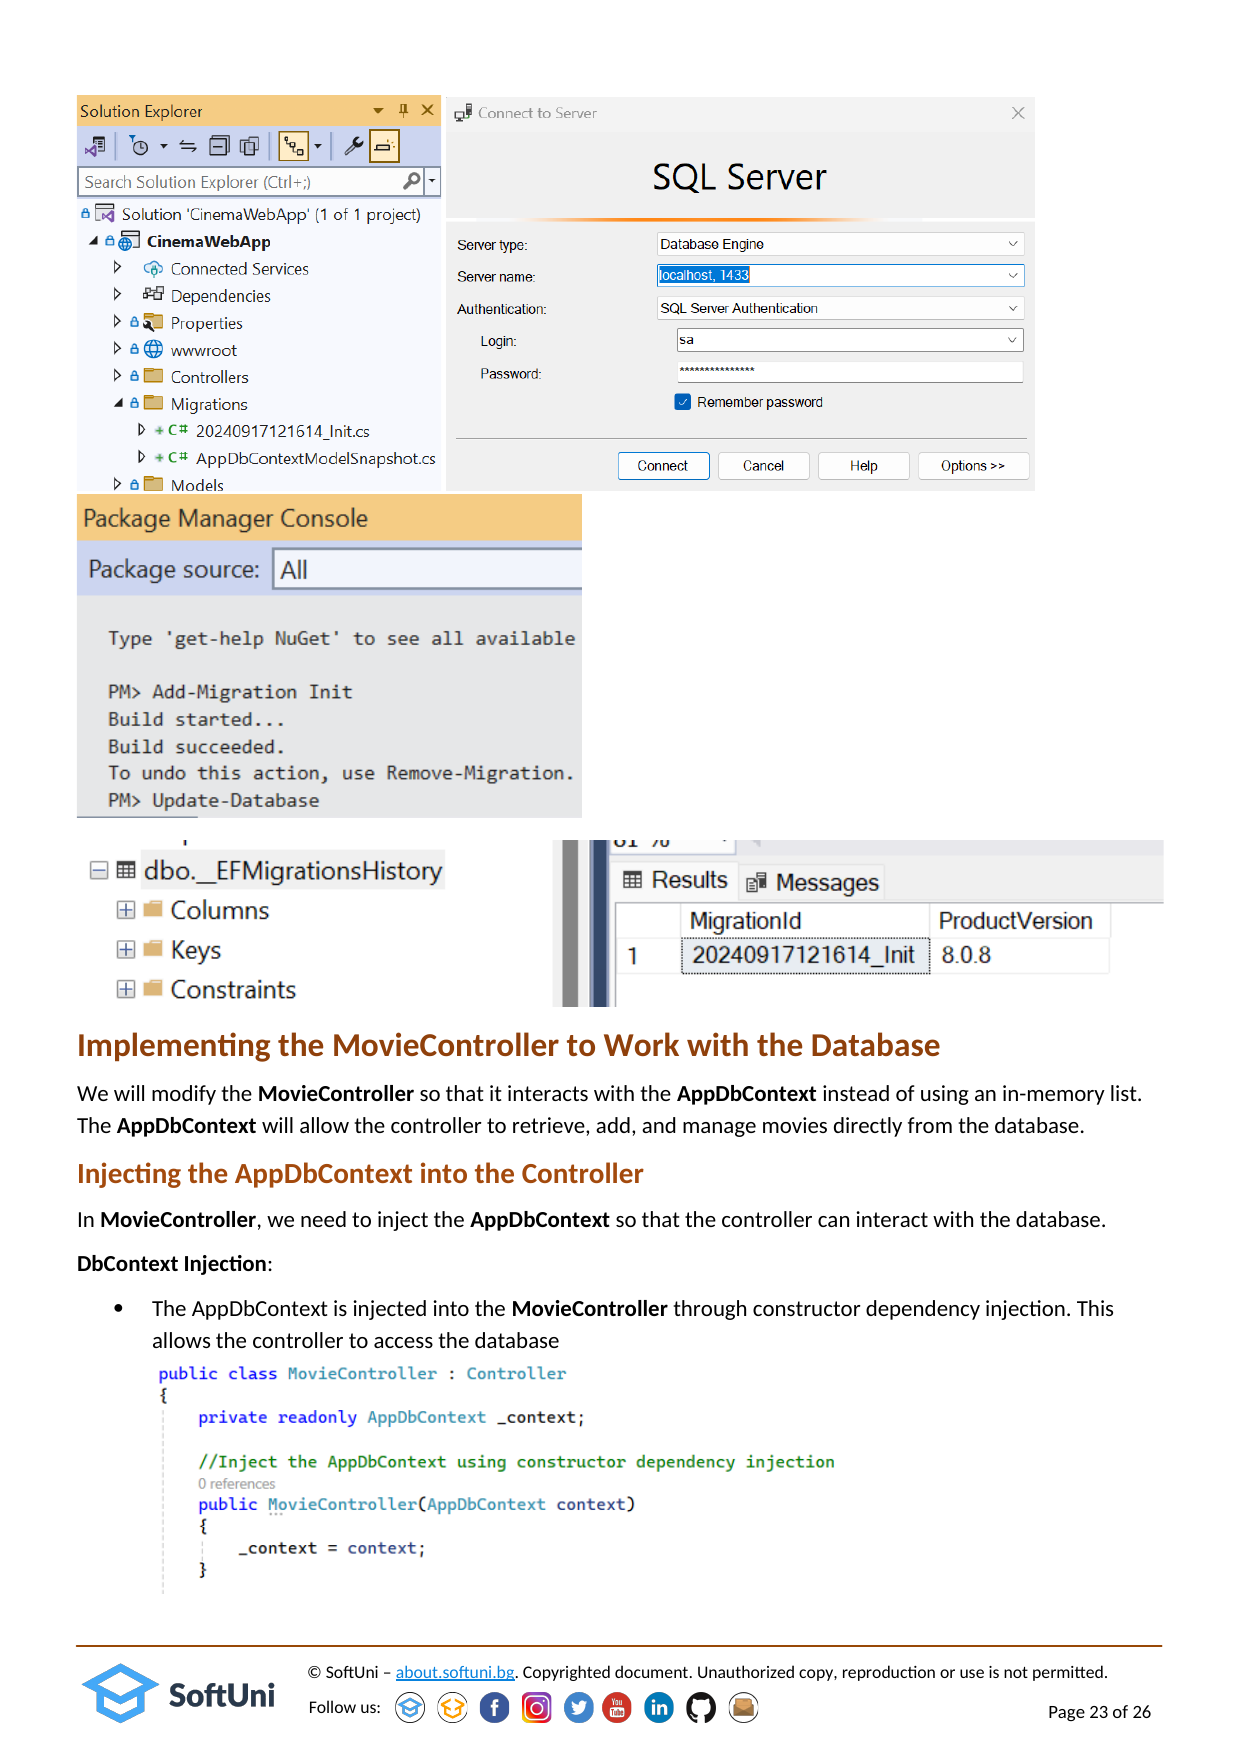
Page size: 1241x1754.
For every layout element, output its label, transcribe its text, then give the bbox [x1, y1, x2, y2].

picture [602, 1692, 632, 1723]
picture [686, 1692, 716, 1723]
text We will modify the MovieController so that it interacts with the AppDbContext instead of using an in-memory list. The AppDbContext will allow the controller to retrieve, add, and manage movies directly from the database. [77, 1079, 1163, 1139]
picture [522, 1692, 552, 1723]
picture [151, 1358, 853, 1594]
picture [564, 1692, 594, 1723]
picture [658, 1705, 667, 1714]
picture [728, 1692, 759, 1723]
picture [75, 1658, 281, 1729]
picture [437, 1692, 468, 1723]
picture [644, 1692, 653, 1701]
picture [479, 1692, 510, 1723]
text In MovieController, we need to inject the AppDbContext so that the controller can interact with the database. [77, 1205, 1163, 1233]
picture [446, 97, 1035, 491]
picture [644, 1714, 653, 1723]
picture [76, 840, 1164, 1007]
picture [665, 1692, 674, 1701]
subtitle Injecting the AppDbContext into the Controller [77, 1156, 1163, 1191]
picture [395, 1692, 425, 1723]
picture [76, 95, 442, 491]
text DbContext Injection: [77, 1249, 1163, 1277]
picture [76, 494, 582, 818]
picture [665, 1714, 674, 1723]
subtitle Implementing the MovieController to Work with the Database [77, 1023, 1163, 1064]
